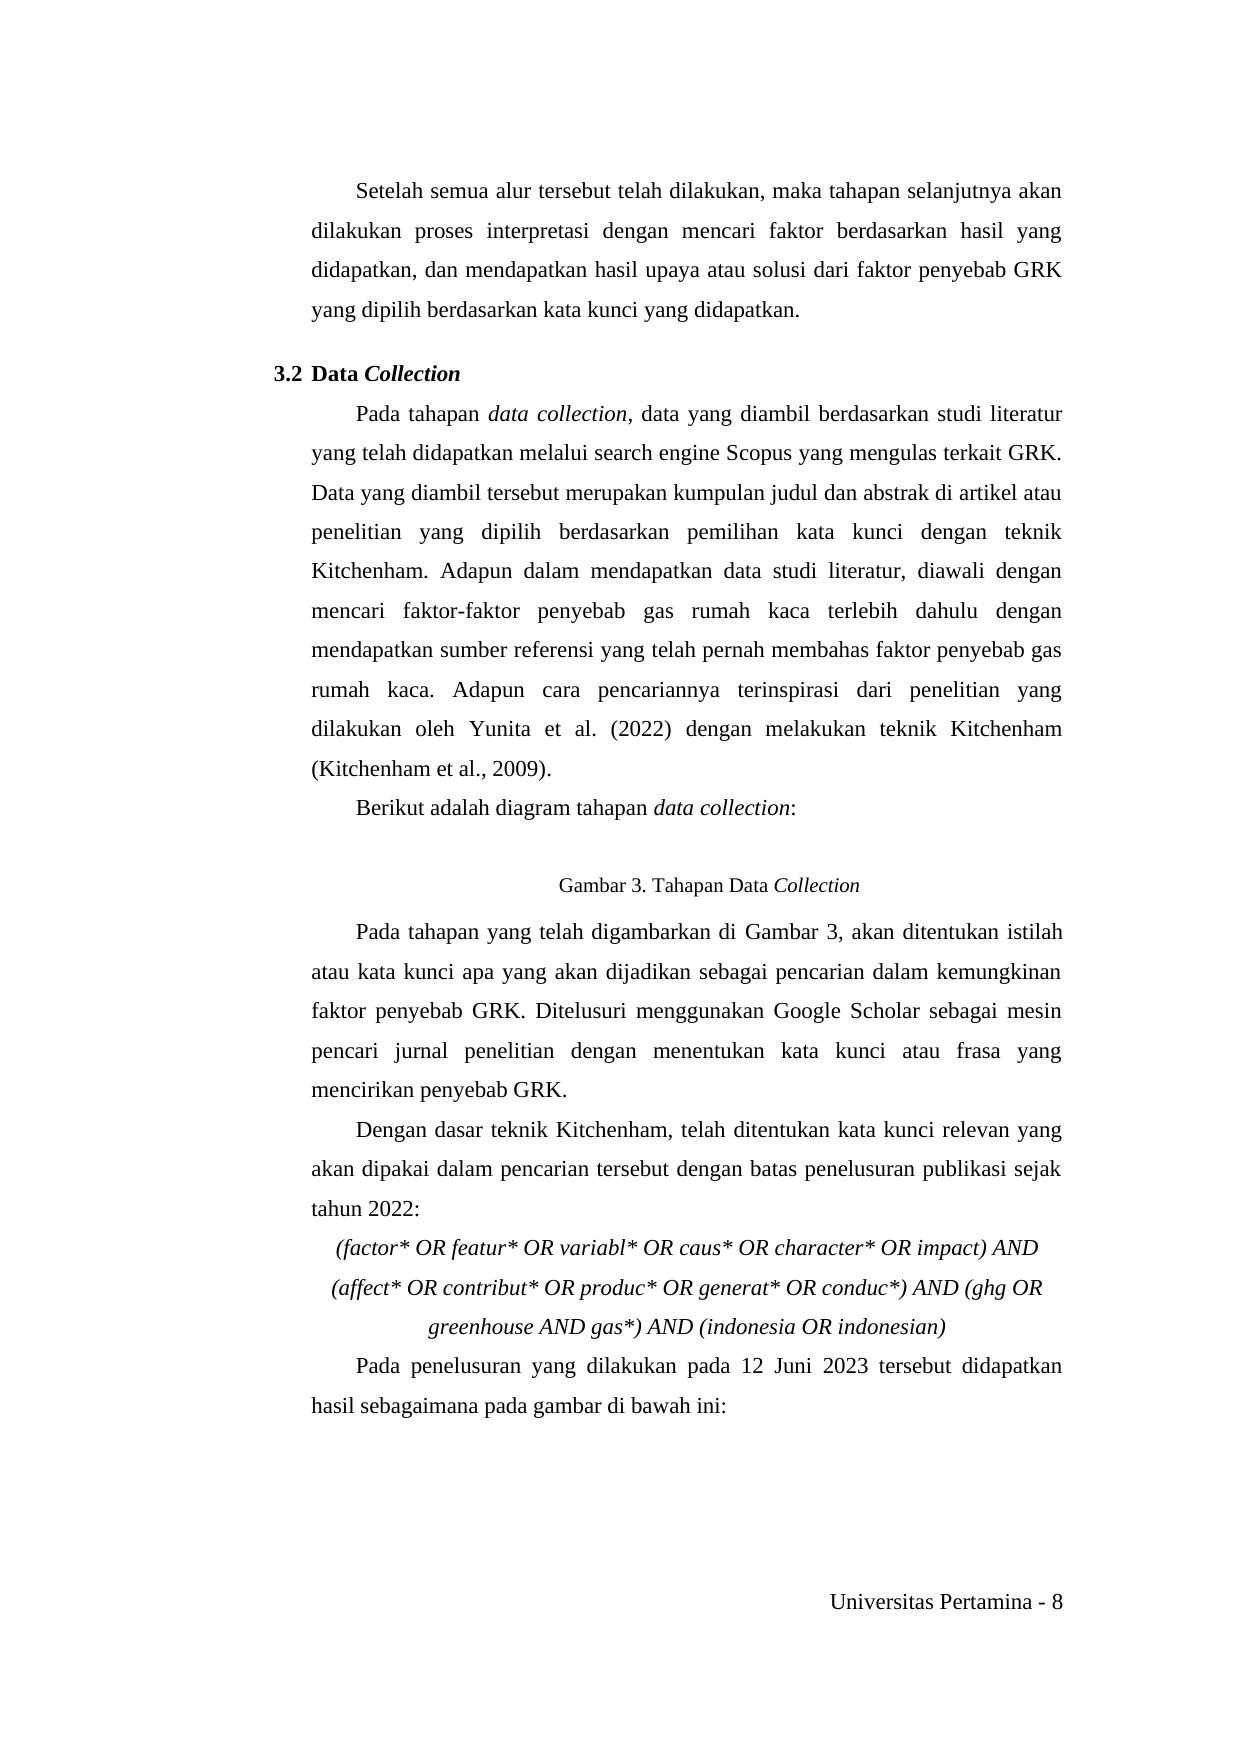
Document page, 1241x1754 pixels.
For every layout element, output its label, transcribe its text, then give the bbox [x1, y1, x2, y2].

text Berikut adalah diagram tahapan data collection: [311, 794, 1063, 821]
text Pada tahapan data collection, data yang diambil berdasarkan studi literatur yang telah didapatkan melalui search engine Scopus yang mengulas terkait GRK. Data yang diambil tersebut merupakan kumpulan judul dan abstrak di artikel atau penelitian yang dipilih berdasarkan pemilihan kata kunci dengan teknik Kitchenham. Adapun dalam mendapatkan data studi literatur, diawali dengan mencari faktor-faktor penyebab gas rumah kaca terlebih dahulu dengan mendapatkan sumber referensi yang telah pernah membahas faktor penyebab gas rumah kaca. Adapun cara pencariannya terinspirasi dari penelitian yang dilakukan oleh Yunita et al. (2022) dengan melakukan teknik Kitchenham (Kitchenham et al., 2009). [311, 399, 1063, 781]
text (factor* OR featur* OR variabl* OR caus* OR character* OR impact) AND (affect* OR contribut* OR produc* OR generat* OR conduc*) AND (ghg OR greenhouse AND gas*) AND (indonesia OR indonesian) [311, 1234, 1063, 1339]
text Pada penelusuran yang dilakukan pada 12 Juni 2023 tersebut didapatkan hasil sebagaimana pada gambar di bawah ini: [311, 1352, 1063, 1418]
text Dengan dasar teknik Kitchenham, telah ditentukan kata kunci relevan yang akan dipakai dalam pencarian tersebut dengan batas penelusuran publikasi sejak tahun 2022: [311, 1116, 1063, 1221]
list Data Collection [274, 360, 1063, 386]
text Pada tahapan yang telah digambarkan di Gambar 2, akan ditentukan istilah atau kata kunci apa yang akan dijadikan sebagai pencarian dalam kemungkinan faktor penyebab GRK. Ditelusuri menggunakan Google Scholar sebagai mesin pencari jurnal penelitian dengan menentukan kata kunci atau frasa yang mencirikan penyebab GRK. [311, 918, 1063, 1102]
text Gambar 3. Tahapan Data Collection [311, 873, 1063, 897]
text Setelah semua alur tersebut telah dilakukan, maka tahapan selanjutnya akan dilakukan proses interpretasi dengan mencari faktor berdasarkan hasil yang didapatkan, dan mendapatkan hasil upaya atau solusi dari faktor penyebab GRK yang dipilih berdasarkan kata kunci yang didapatkan. [311, 177, 1063, 322]
